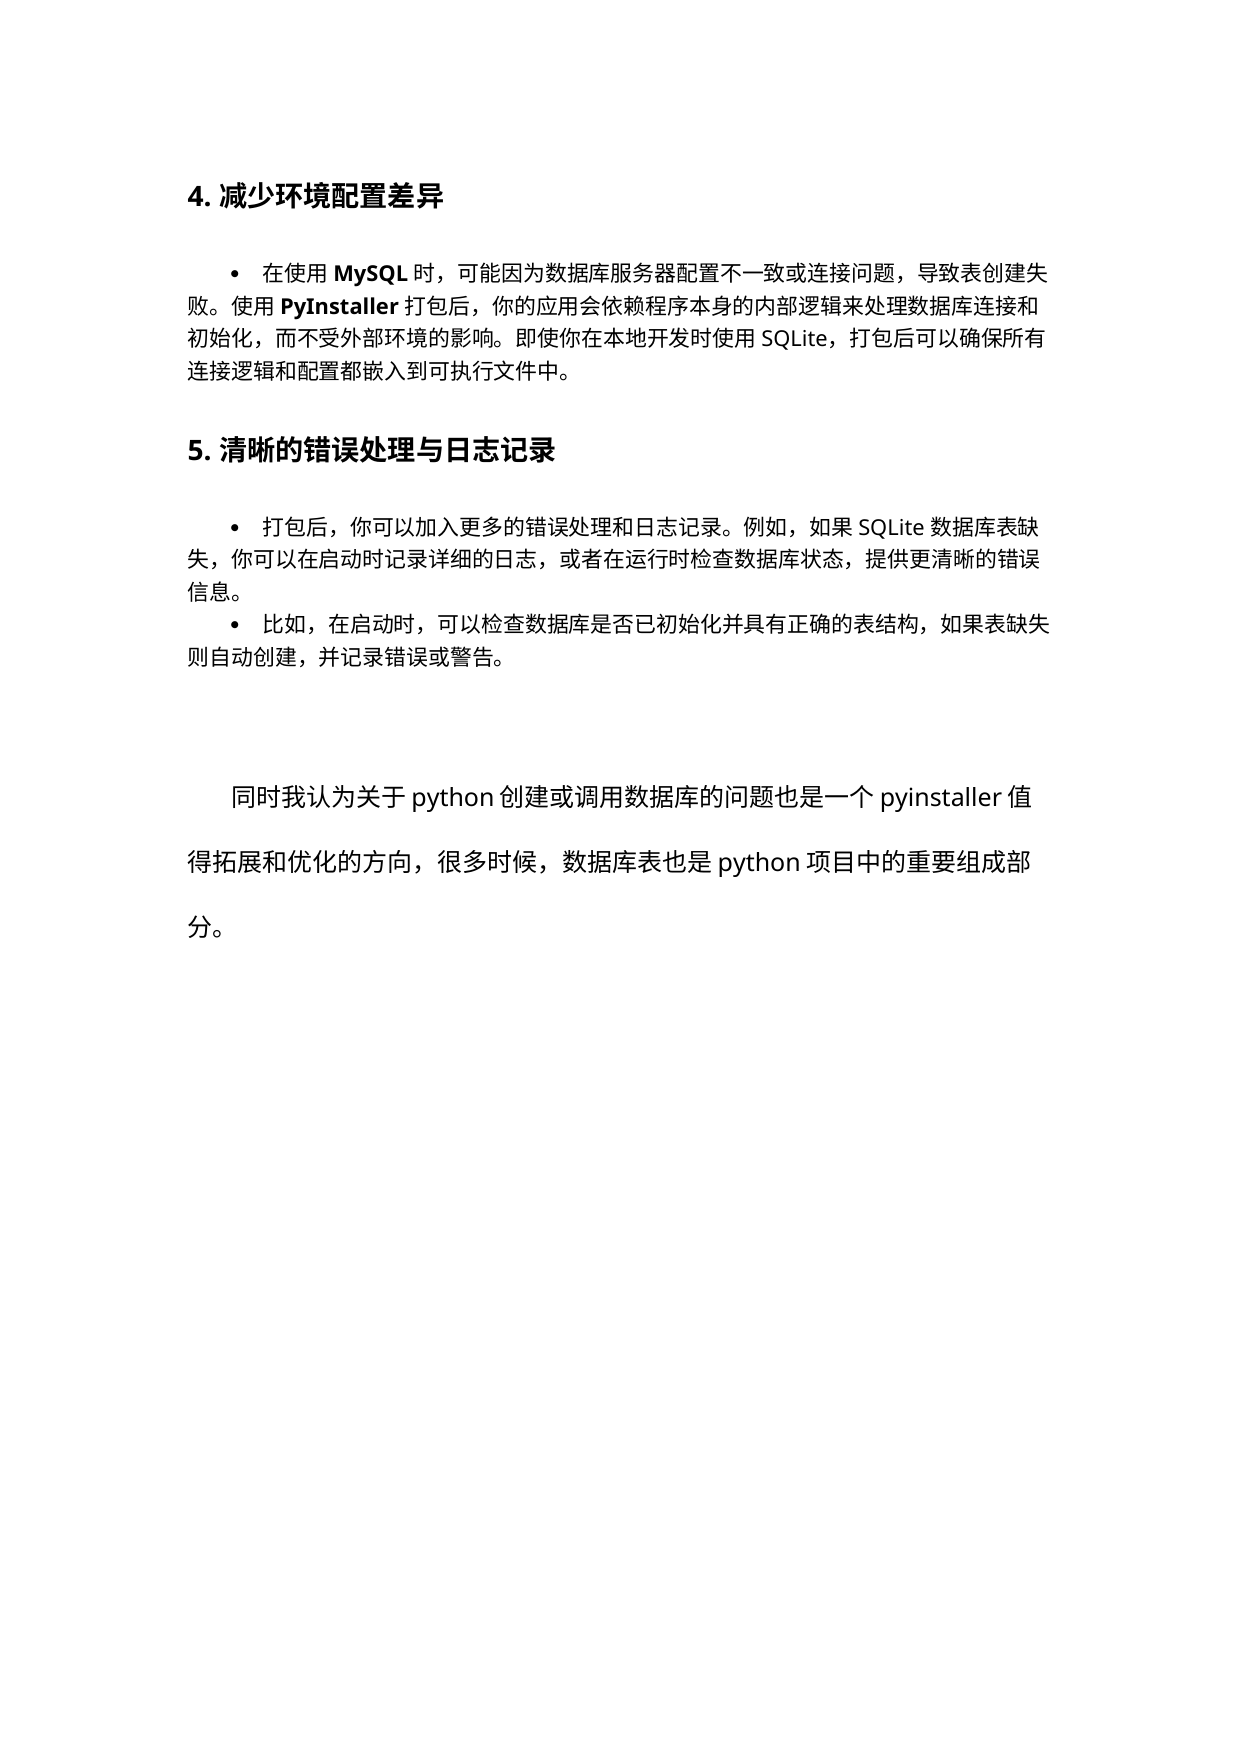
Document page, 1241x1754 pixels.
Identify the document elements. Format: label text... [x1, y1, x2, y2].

list 在使用 MySQL 时，可能因为数据库服务器配置不一致或连接问题，导致表创建失败。使用 PyInstaller 打包后，你的应用会依赖程序本身的内部逻辑来处理数据库连接和初始化，而不受外部环境的影响。即使你在本地开发时使用 SQLite，打包后可以确保所有连接逻辑和配置都嵌入到可执行文件中。 [187, 256, 1053, 386]
list 打包后，你可以加入更多的错误处理和日志记录。例如，如果 SQLite 数据库表缺失，你可以在启动时记录详细的日志，或者在运行时检查数据库状态，提供更清晰的错误信息。 [187, 509, 1053, 607]
subtitle 4. 减少环境配置差异 [187, 162, 1053, 227]
text 同时我认为关于python创建或调用数据库的问题也是一个pyinstaller值得拓展和优化的方向，很多时候，数据库表也是python项目中的重要组成部分。 [187, 763, 1053, 958]
subtitle 5. 清晰的错误处理与日志记录 [187, 415, 1053, 480]
list 比如，在启动时，可以检查数据库是否已初始化并具有正确的表结构，如果表缺失则自动创建，并记录错误或警告。 [187, 607, 1053, 672]
